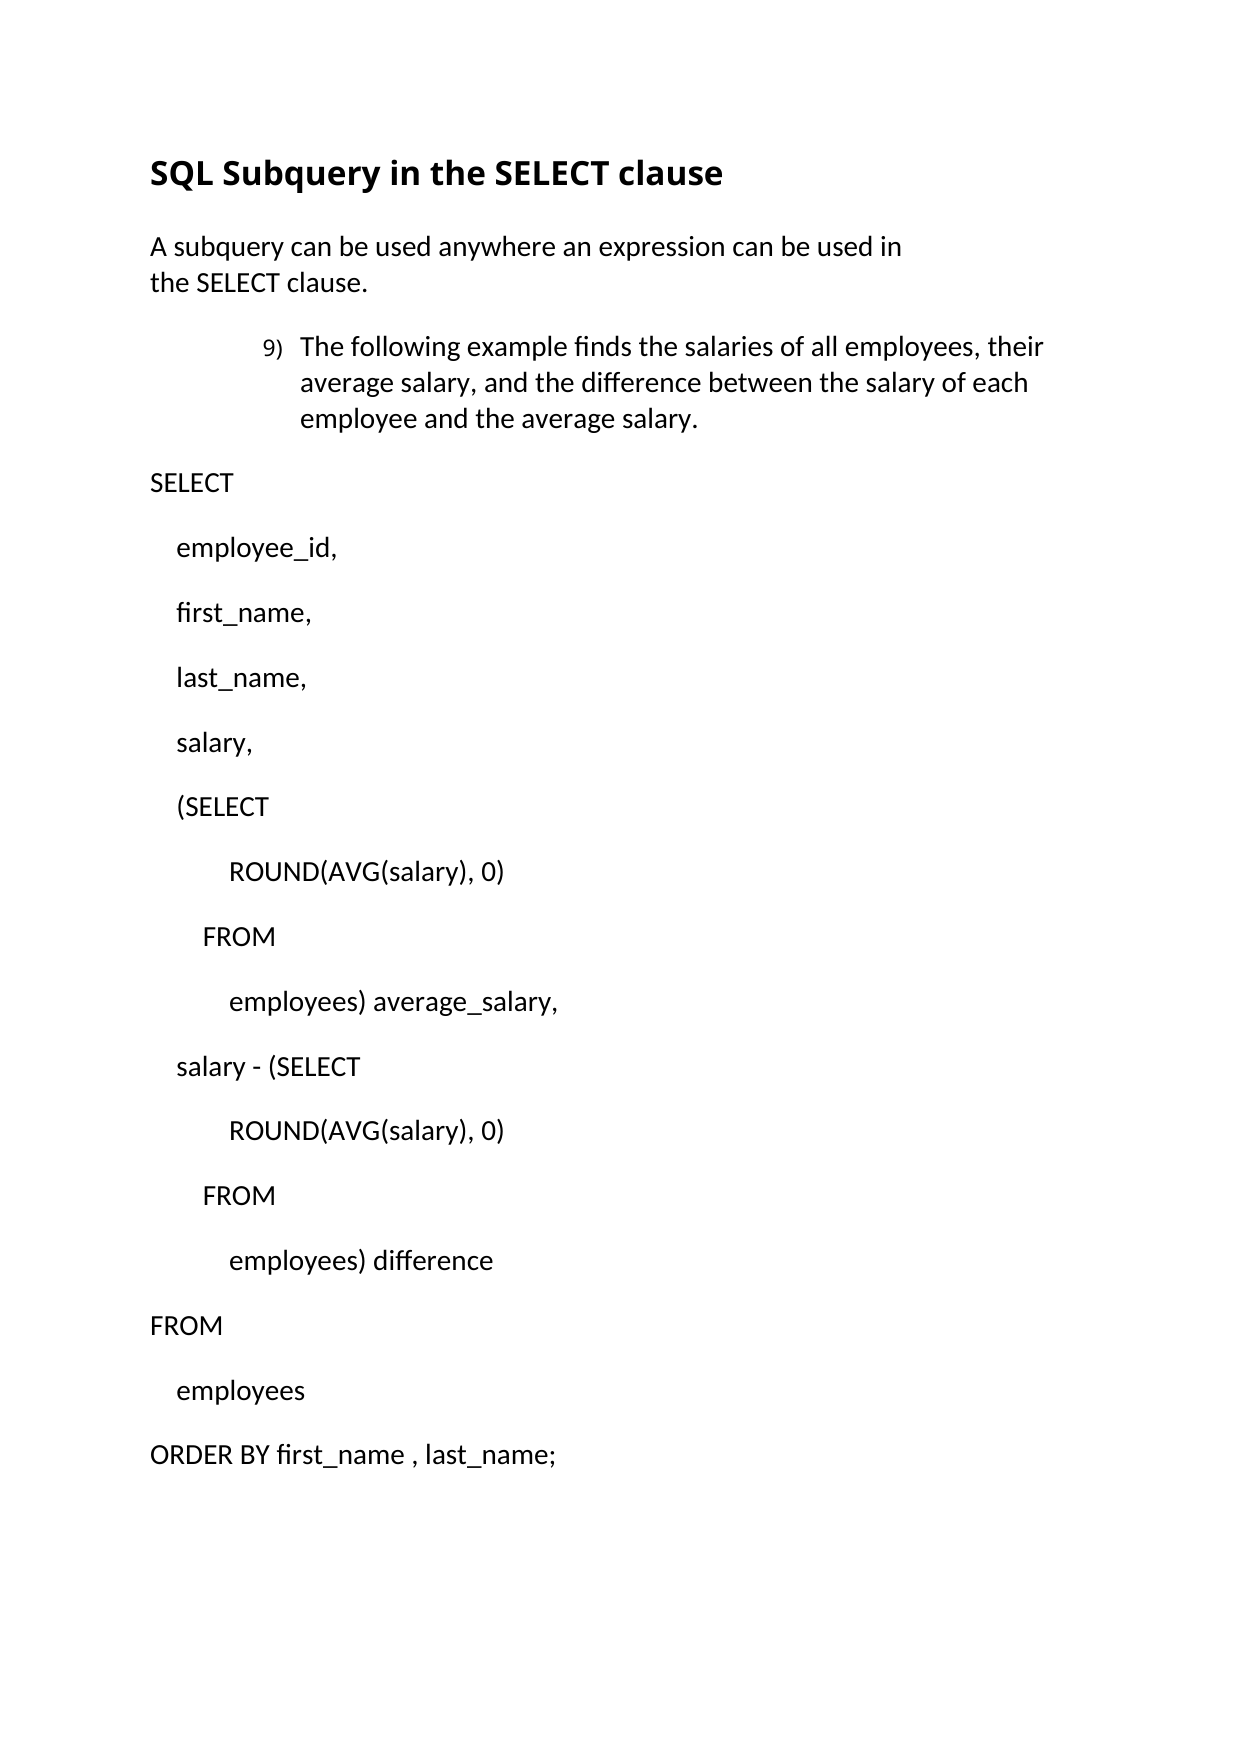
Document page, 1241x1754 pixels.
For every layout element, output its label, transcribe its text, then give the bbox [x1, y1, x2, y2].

text employees) average_salary, [150, 983, 1090, 1018]
text SELECT [150, 464, 1090, 500]
text A subquery can be used anywhere an expression can be used in the SELECT clause. [375, 228, 1090, 299]
text salary, [150, 724, 1090, 759]
text last_name, [150, 659, 1090, 694]
text ROUND(AVG(salary), 0) [150, 853, 1090, 889]
list The following example finds the salaries of all employees, their average salary, and the difference between the salary of each employee and the average salary. [262, 328, 1090, 435]
text FROM [150, 918, 1090, 954]
text ORDER BY first_name , last_name; [150, 1436, 1090, 1472]
text (SELECT [150, 788, 1090, 824]
text employee_id, [150, 529, 1090, 565]
text employees) difference [150, 1242, 1090, 1278]
text salary - (SELECT [150, 1048, 1090, 1083]
text first_name, [150, 594, 1090, 630]
text ROUND(AVG(salary), 0) [150, 1112, 1090, 1148]
subtitle SQL Subquery in the SELECT clause [150, 150, 1090, 195]
text FROM [150, 1307, 1090, 1342]
text FROM [150, 1177, 1090, 1213]
text employees [150, 1372, 1090, 1407]
